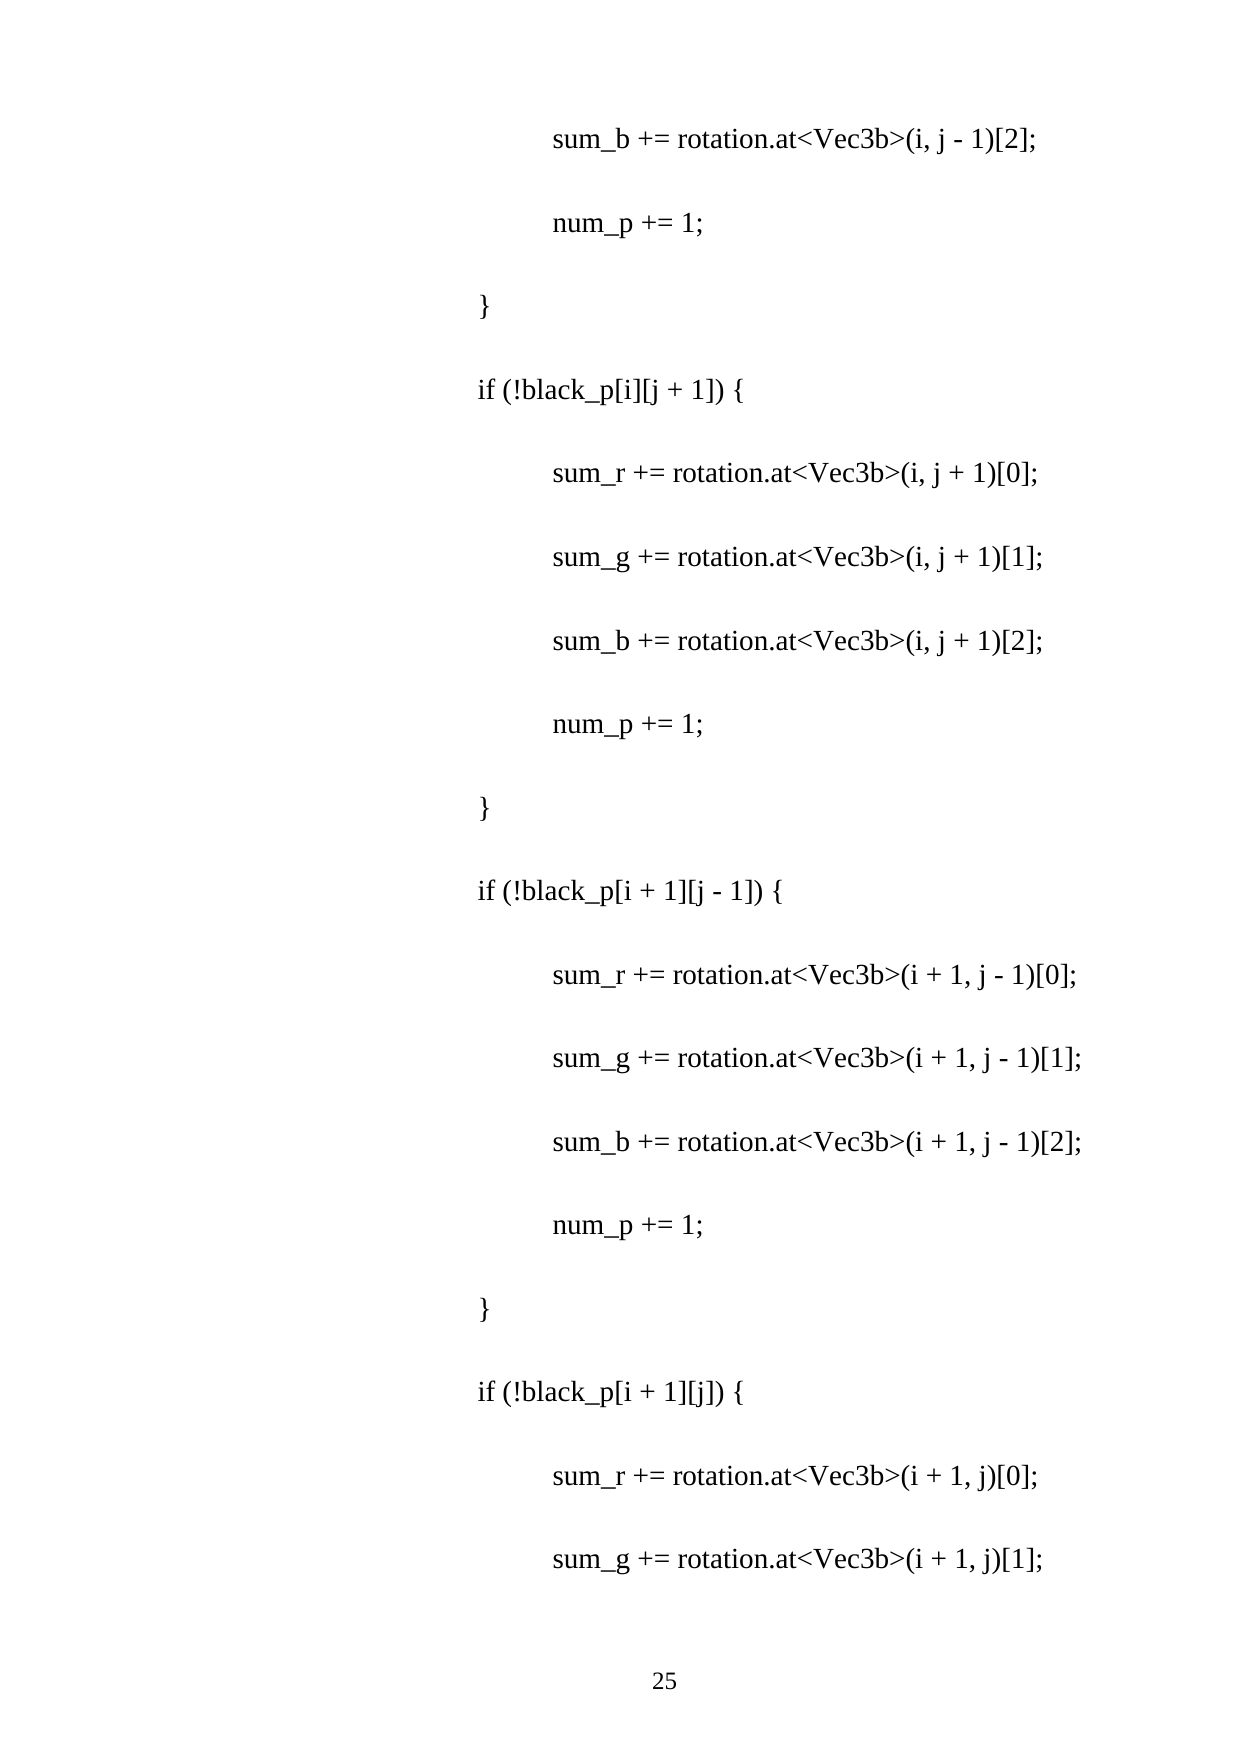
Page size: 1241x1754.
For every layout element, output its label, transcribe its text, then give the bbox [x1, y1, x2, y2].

text sum_b += rotation.at<Vec3b>(i + 1, j - 1)[2]; [177, 1124, 1152, 1157]
text num_p += 1; [177, 205, 1152, 238]
text if (!black_p[i][j + 1]) { [177, 372, 1152, 406]
text sum_g += rotation.at<Vec3b>(i, j + 1)[1]; [177, 539, 1152, 573]
text } [177, 288, 1152, 322]
text num_p += 1; [177, 706, 1152, 740]
text sum_r += rotation.at<Vec3b>(i, j + 1)[0]; [177, 456, 1152, 489]
text if (!black_p[i + 1][j - 1]) { [177, 873, 1152, 907]
text sum_r += rotation.at<Vec3b>(i + 1, j - 1)[0]; [177, 957, 1152, 990]
text } [177, 790, 1152, 823]
text sum_b += rotation.at<Vec3b>(i, j - 1)[2]; [177, 121, 1152, 155]
text sum_g += rotation.at<Vec3b>(i + 1, j - 1)[1]; [177, 1040, 1152, 1074]
text } [177, 1291, 1152, 1324]
text if (!black_p[i + 1][j]) { [177, 1374, 1152, 1408]
text sum_g += rotation.at<Vec3b>(i + 1, j)[1]; [177, 1542, 1152, 1575]
text num_p += 1; [177, 1207, 1152, 1241]
text sum_b += rotation.at<Vec3b>(i, j + 1)[2]; [177, 623, 1152, 656]
text sum_r += rotation.at<Vec3b>(i + 1, j)[0]; [177, 1458, 1152, 1492]
